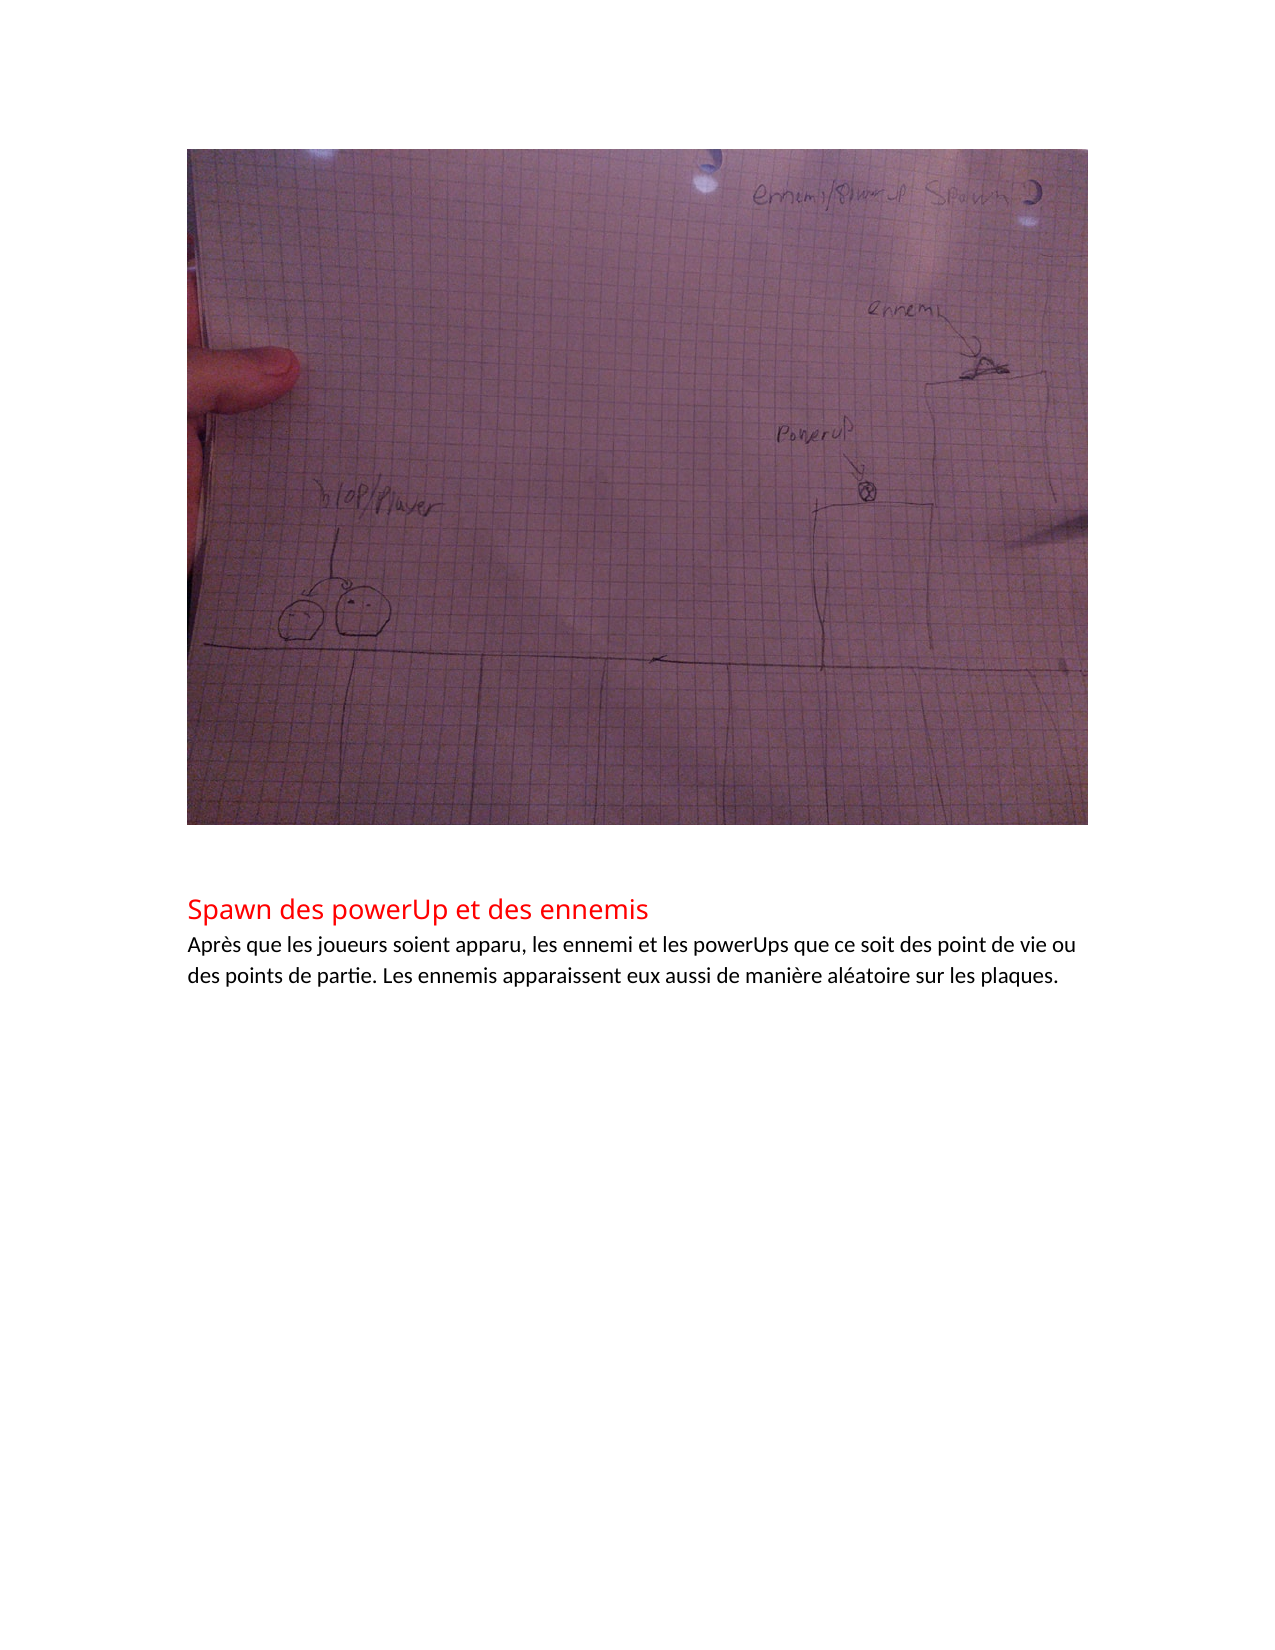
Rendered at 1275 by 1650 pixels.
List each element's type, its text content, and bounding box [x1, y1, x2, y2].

picture [187, 149, 1088, 825]
text Après que les joueurs soient apparu, les ennemi et les powerUps que ce soit des point de vie ou des points de partie. Les ennemis apparaissent eux aussi de manière aléatoire sur les plaques. [187, 931, 1087, 989]
subtitle Spawn des powerUp et des ennemis [187, 891, 1087, 928]
